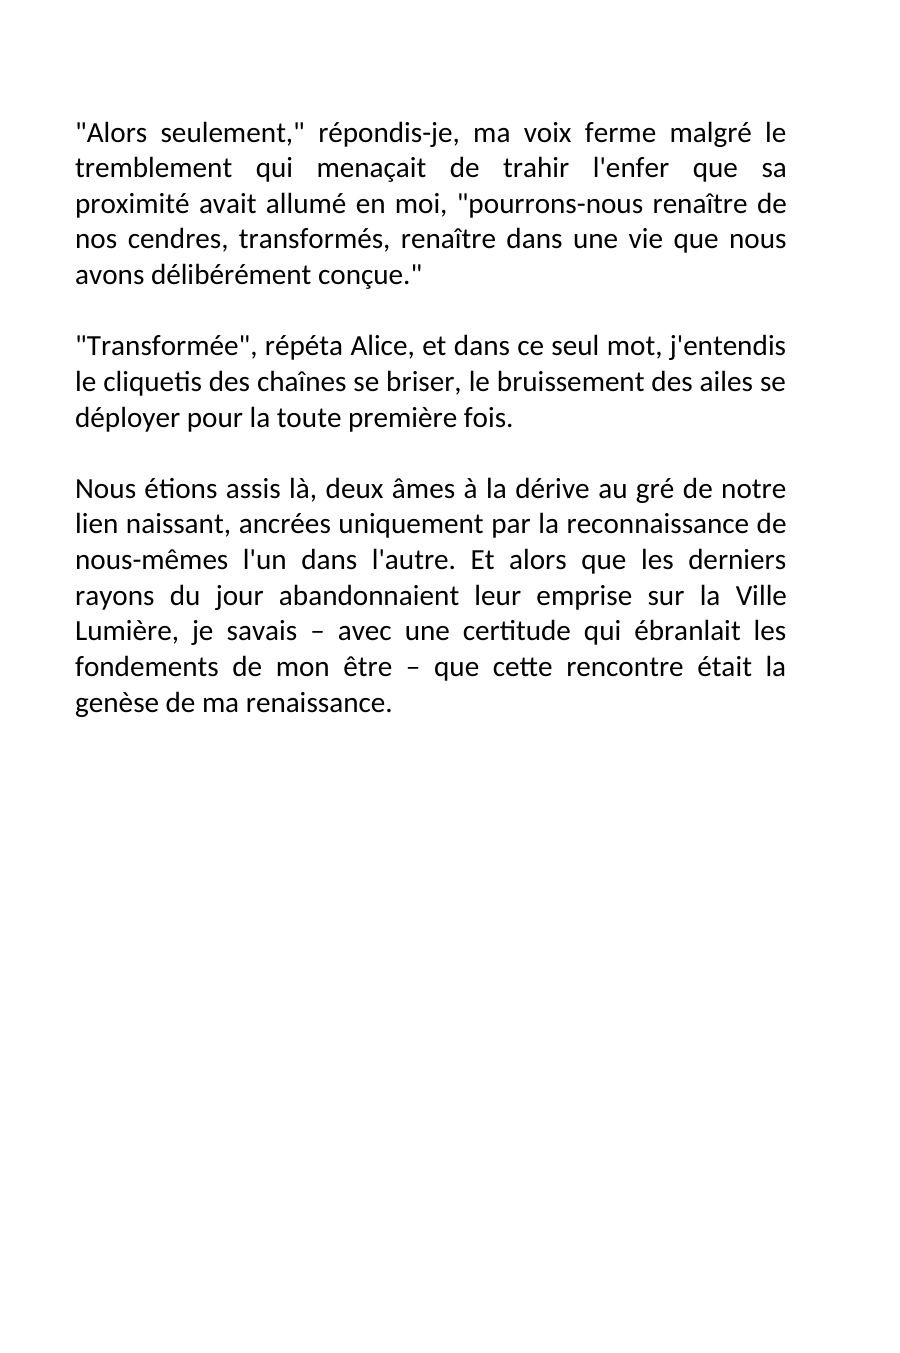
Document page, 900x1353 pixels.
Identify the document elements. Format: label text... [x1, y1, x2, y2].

text Nous étions assis là, deux âmes à la dérive au gré de notre lien naissant, ancrées uniquement par la reconnaissance de nous-mêmes l'un dans l'autre. Et alors que les derniers rayons du jour abandonnaient leur emprise sur la Ville Lumière, je savais – avec une certitude qui ébranlait les fondements de mon être – que cette rencontre était la genèse de ma renaissance. [75, 470, 787, 719]
text "Alors seulement," répondis-je, ma voix ferme malgré le tremblement qui menaçait de trahir l'enfer que sa proximité avait allumé en moi, "pourrons-nous renaître de nos cendres, transformés, renaître dans une vie que nous avons délibérément conçue." [75, 114, 787, 292]
text "Transformée", répéta Alice, et dans ce seul mot, j'entendis le cliquetis des chaînes se briser, le bruissement des ailes se déployer pour la toute première fois. [75, 327, 787, 434]
